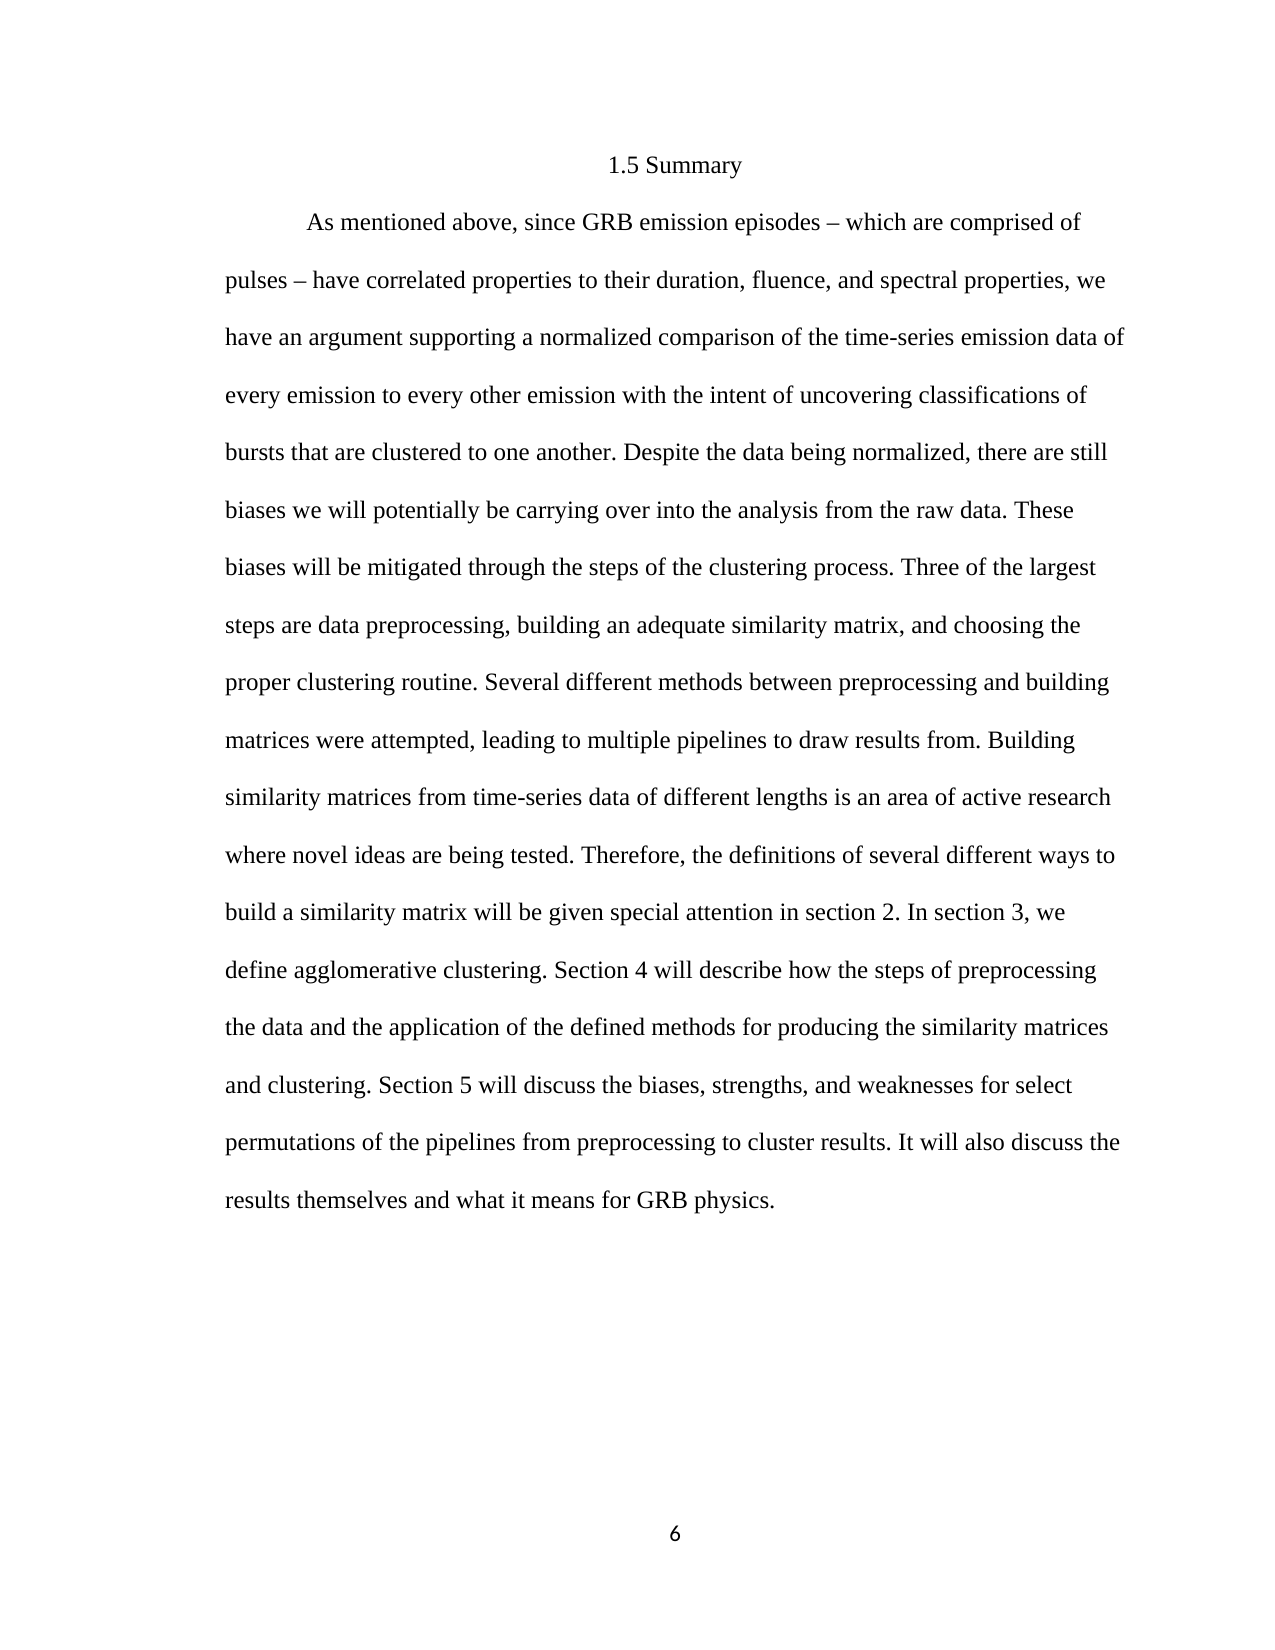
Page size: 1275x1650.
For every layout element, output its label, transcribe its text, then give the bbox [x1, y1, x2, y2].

subtitle 1.5 Summary [225, 150, 1125, 179]
